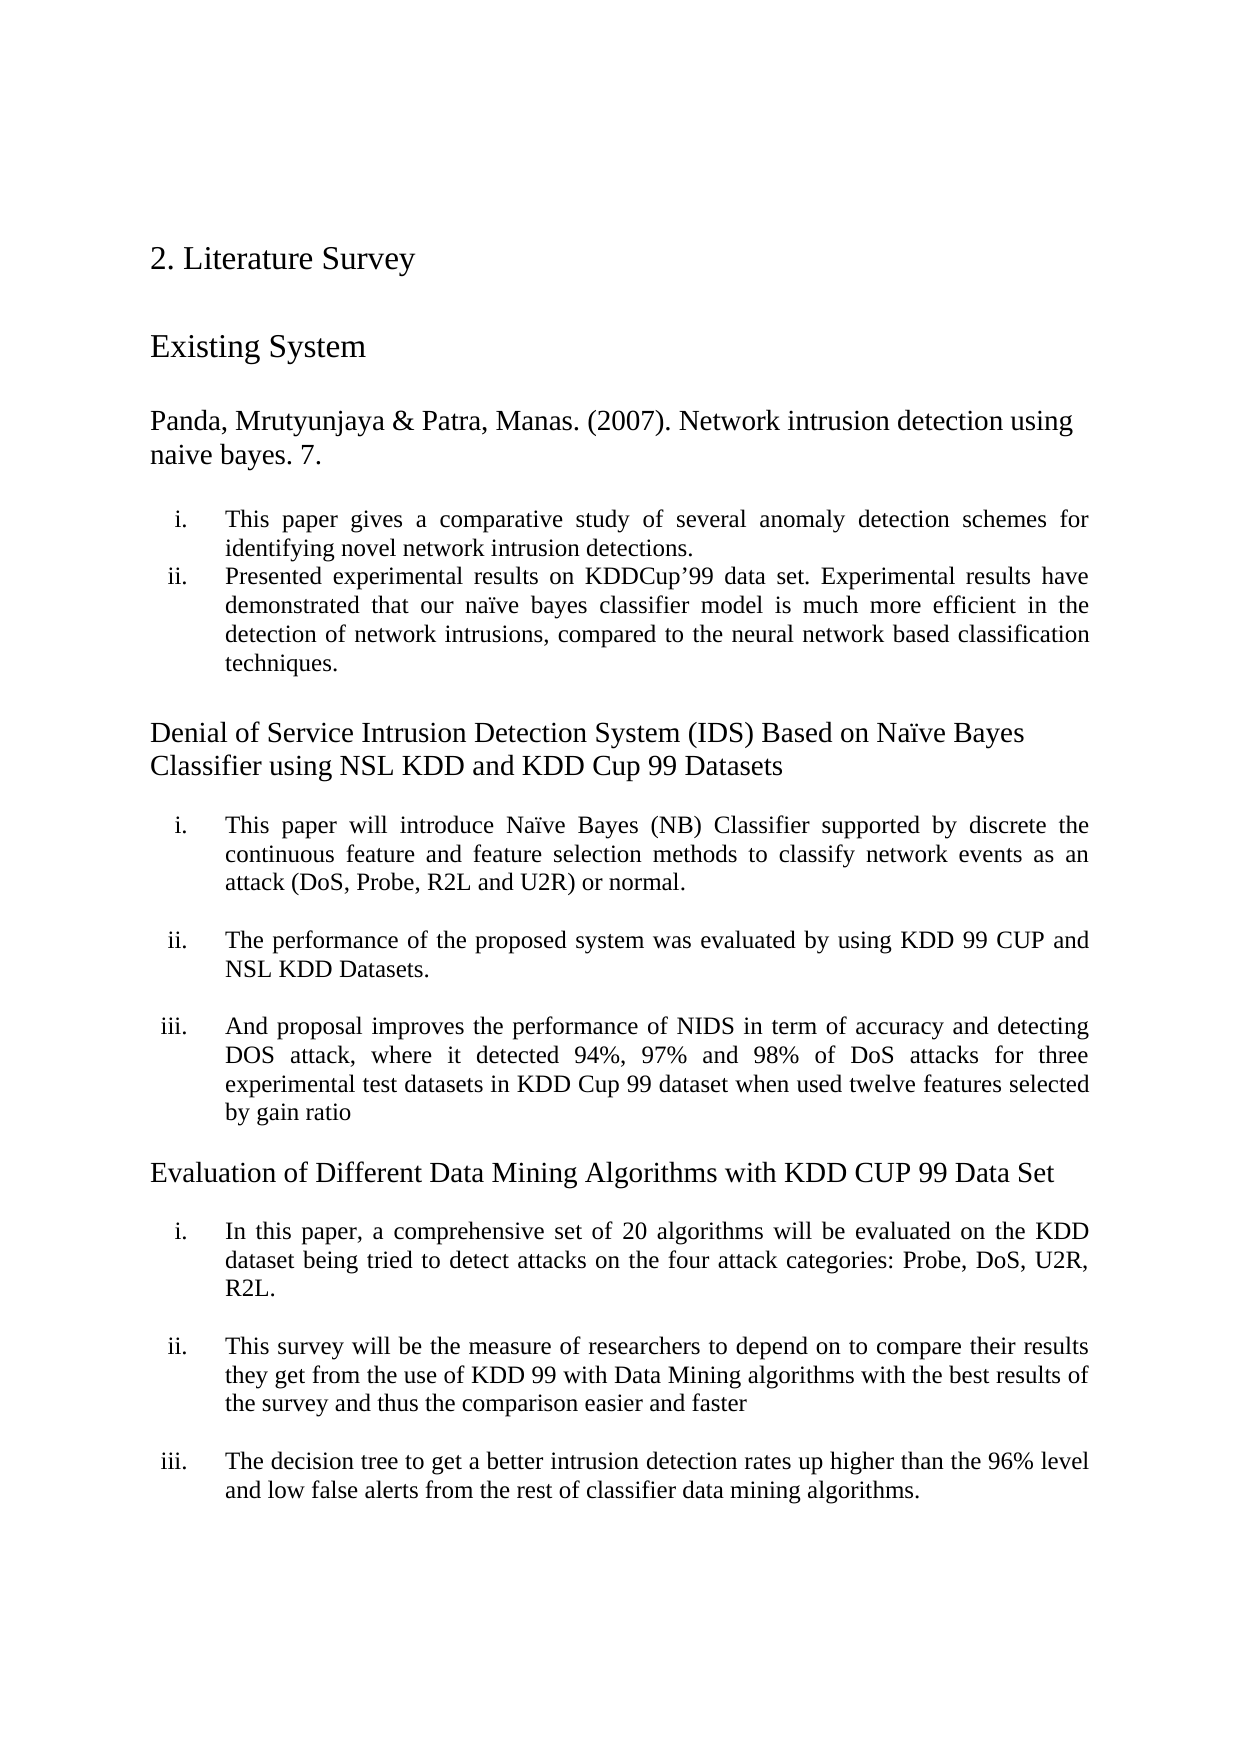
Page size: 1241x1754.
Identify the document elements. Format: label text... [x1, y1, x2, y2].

list This paper will introduce Naïve Bayes (NB) Classifier supported by discrete the continuous feature and feature selection methods to classify network events as an attack (DoS, Probe, R2L and U2R) or normal. [187, 810, 1090, 896]
list In this paper, a comprehensive set of 20 algorithms will be evaluated on the KDD dataset being tried to detect attacks on the four attack categories: Probe, DoS, U2R, R2L. [187, 1216, 1090, 1302]
text 2. Literature Survey [150, 238, 1090, 277]
list Presented experimental results on KDDCup’99 data set. Experimental results have demonstrated that our naïve bayes classifier model is much more efficient in the detection of network intrusions, compared to the neural network based classification techniques. [187, 561, 1090, 676]
list The performance of the proposed system was evaluated by using KDD 99 CUP and NSL KDD Datasets. [187, 925, 1090, 982]
text Evaluation of Different Data Mining Algorithms with KDD CUP 99 Data Set [150, 1155, 1090, 1188]
list This paper gives a comparative study of several anomaly detection schemes for identifying novel network intrusion detections. [187, 504, 1090, 561]
list This survey will be the measure of researchers to depend on to compare their results they get from the use of KDD 99 with Data Mining algorithms with the best results of the survey and thus the comparison easier and faster [187, 1331, 1090, 1417]
text Existing System [150, 327, 1090, 365]
list And proposal improves the performance of NIDS in term of accuracy and detecting DOS attack, where it detected 94%, 97% and 98% of DoS attacks for three experimental test datasets in KDD Cup 99 dataset when used twelve features selected by gain ratio [187, 1011, 1090, 1126]
text Denial of Service Intrusion Detection System (IDS) Based on Naïve Bayes Classifier using NSL KDD and KDD Cup 99 Datasets [150, 715, 1090, 782]
list The decision tree to get a better intrusion detection rates up higher than the 96% level and low false alerts from the rest of classifier data mining algorithms. [187, 1446, 1090, 1503]
text Panda, Mrutyunjaya & Patra, Manas. (2007). Network intrusion detection using naive bayes. 7. [150, 403, 1090, 470]
